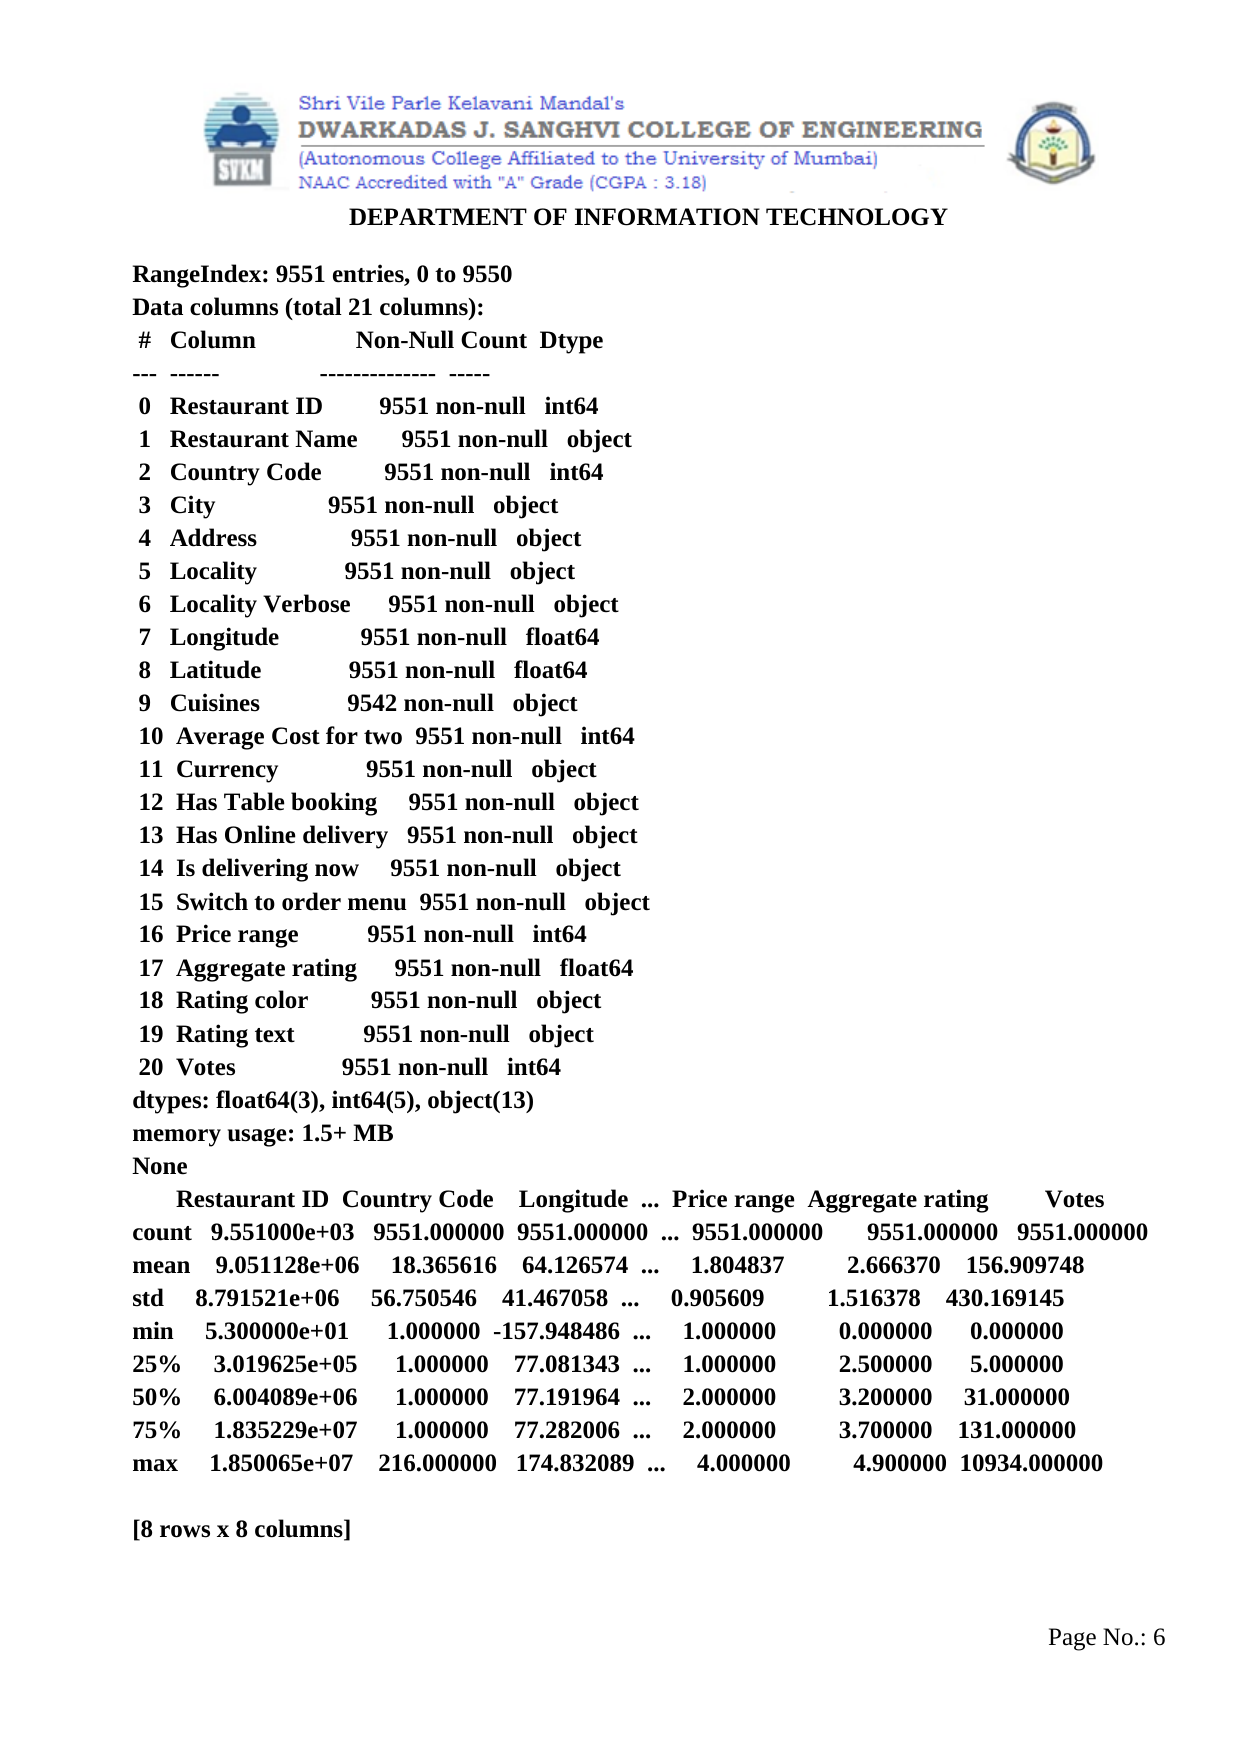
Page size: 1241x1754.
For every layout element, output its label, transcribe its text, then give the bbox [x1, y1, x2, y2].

text 3 City 9551 non-null object [132, 490, 1165, 519]
text 20 Votes 9551 non-null int64 [132, 1052, 1165, 1080]
text 9 Cuisines 9542 non-null object [132, 688, 1165, 717]
text # Column Non-Null Count Dtype [132, 325, 1165, 354]
text 25% 3.019625e+05 1.000000 77.081343 ... 1.000000 2.500000 5.000000 [132, 1349, 1165, 1378]
text Data columns (total 21 columns): [132, 292, 1165, 321]
text 16 Price range 9551 non-null int64 [132, 919, 1165, 948]
text 11 Currency 9551 non-null object [132, 754, 1165, 783]
text memory usage: 1.5+ MB [132, 1118, 1165, 1146]
text 2 Country Code 9551 non-null int64 [132, 457, 1165, 486]
text [8 rows x 8 columns] [132, 1514, 1165, 1543]
text 6 Locality Verbose 9551 non-null object [132, 589, 1165, 618]
text dtypes: float64(3), int64(5), object(13) [132, 1085, 1165, 1113]
text max 1.850065e+07 216.000000 174.832089 ... 4.000000 4.900000 10934.000000 [132, 1448, 1165, 1477]
text 13 Has Online delivery 9551 non-null object [132, 821, 1165, 849]
text 14 Is delivering now 9551 non-null object [132, 853, 1165, 882]
text 18 Rating color 9551 non-null object [132, 986, 1165, 1014]
picture [198, 75, 1100, 202]
text min 5.300000e+01 1.000000 -157.948486 ... 1.000000 0.000000 0.000000 [132, 1316, 1165, 1344]
text 17 Aggregate rating 9551 non-null float64 [132, 953, 1165, 981]
text None [132, 1151, 1165, 1179]
text 0 Restaurant ID 9551 non-null int64 [132, 391, 1165, 420]
text 12 Has Table booking 9551 non-null object [132, 787, 1165, 816]
text Restaurant ID Country Code Longitude ... Price range Aggregate rating Votes [132, 1184, 1165, 1212]
text --- ------ -------------- ----- [132, 358, 1165, 387]
text 7 Longitude 9551 non-null float64 [132, 622, 1165, 651]
text 8 Latitude 9551 non-null float64 [132, 655, 1165, 684]
text mean 9.051128e+06 18.365616 64.126574 ... 1.804837 2.666370 156.909748 [132, 1250, 1165, 1278]
text 4 Address 9551 non-null object [132, 523, 1165, 552]
text RangeIndex: 9551 entries, 0 to 9550 [132, 259, 1165, 288]
text 15 Switch to order menu 9551 non-null object [132, 887, 1165, 915]
text 10 Average Cost for two 9551 non-null int64 [132, 721, 1165, 750]
text 19 Rating text 9551 non-null object [132, 1019, 1165, 1047]
text std 8.791521e+06 56.750546 41.467058 ... 0.905609 1.516378 430.169145 [132, 1283, 1165, 1312]
text count 9.551000e+03 9551.000000 9551.000000 ... 9551.000000 9551.000000 9551.000000 [132, 1217, 1165, 1246]
text 75% 1.835229e+07 1.000000 77.282006 ... 2.000000 3.700000 131.000000 [132, 1415, 1165, 1444]
text 1 Restaurant Name 9551 non-null object [132, 424, 1165, 453]
text 5 Locality 9551 non-null object [132, 556, 1165, 585]
text 50% 6.004089e+06 1.000000 77.191964 ... 2.000000 3.200000 31.000000 [132, 1382, 1165, 1411]
